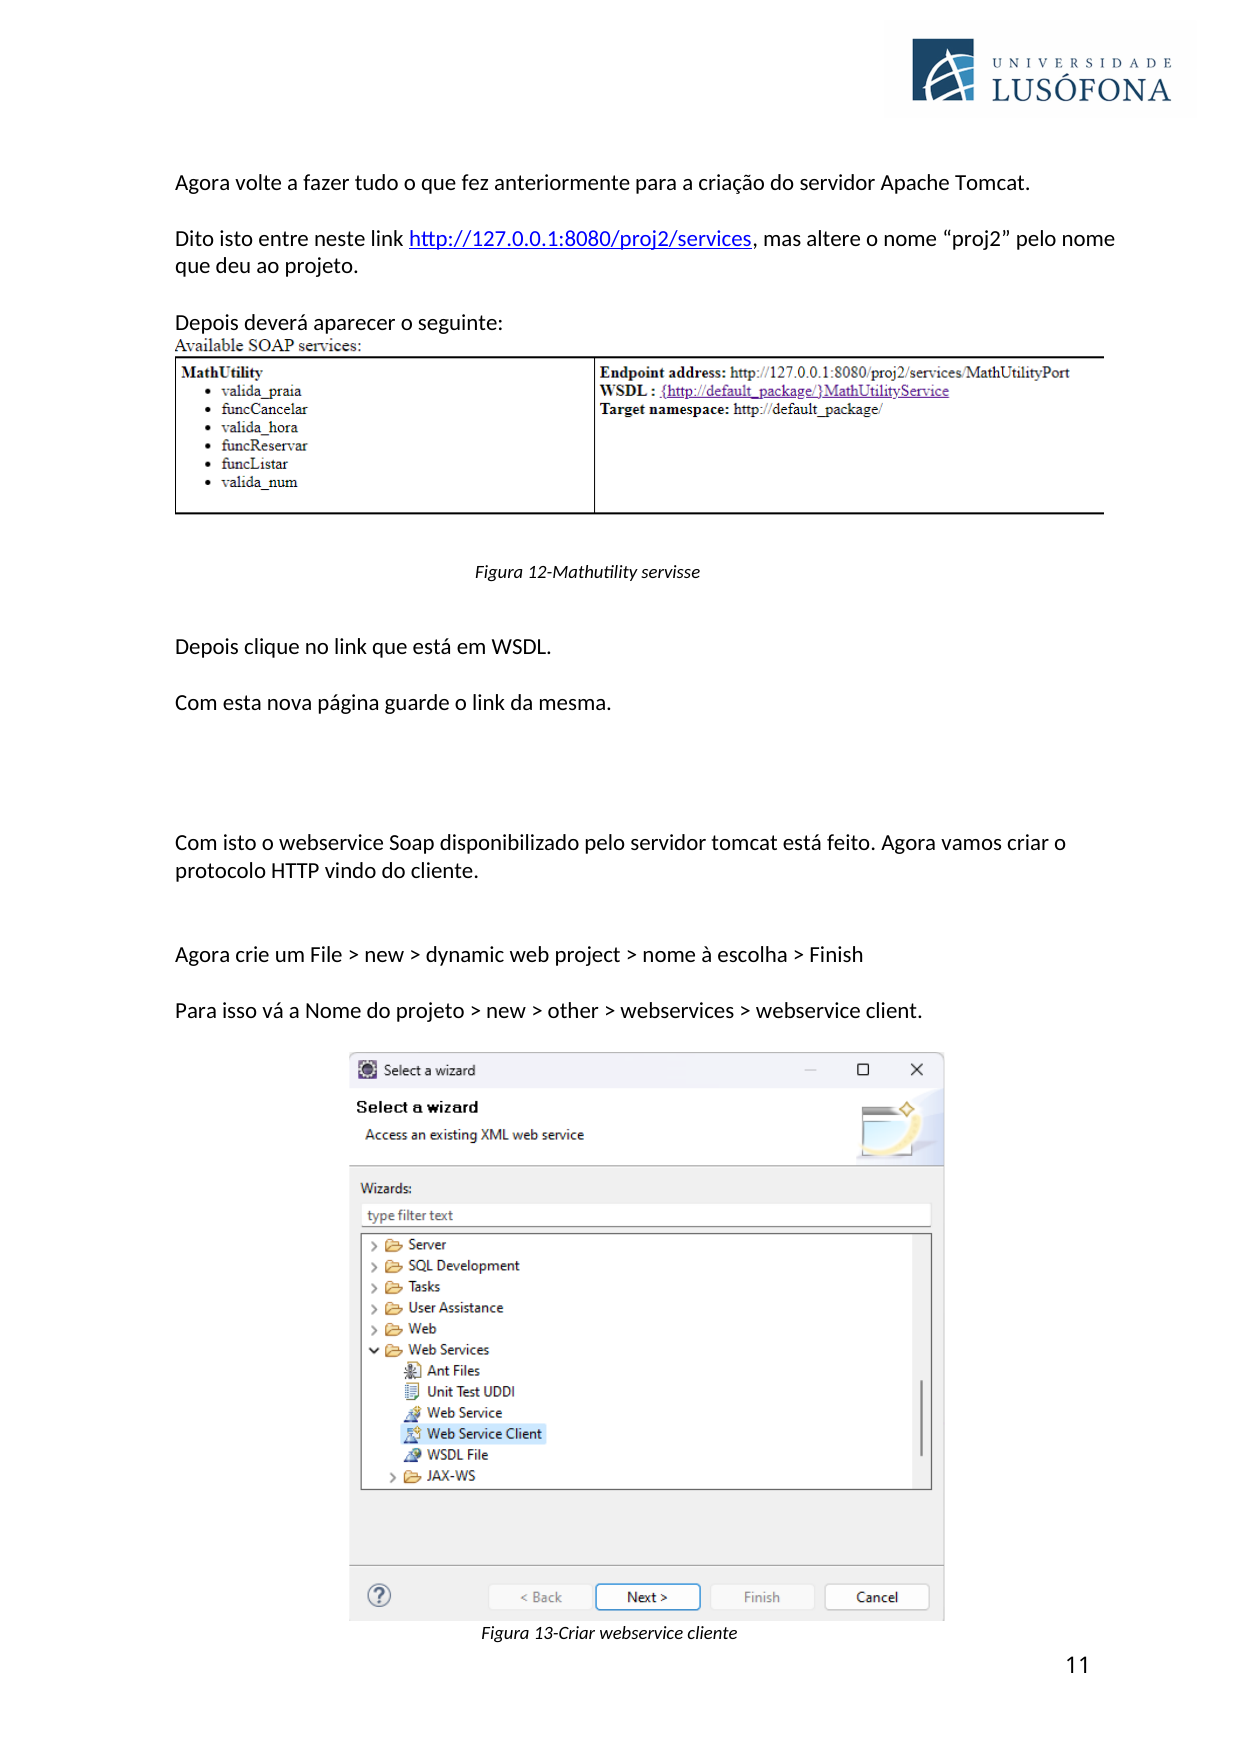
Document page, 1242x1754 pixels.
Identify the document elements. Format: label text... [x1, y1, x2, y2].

text Com isto o webservice Soap disponibilizado pelo servidor tomcat está feito. Agora vamos criar o protocolo HTTP vindo do cliente. [175, 828, 1119, 884]
text Depois deverá aparecer o seguinte: [100, 308, 1119, 336]
text Agora crie um File > new > dynamic web project > nome à escolha > Finish [100, 941, 1119, 969]
text Depois clique no link que está em WSDL. [100, 632, 1119, 660]
text Figura 12-Mathutility servisse [400, 561, 1119, 583]
picture [175, 335, 1104, 561]
text Com esta nova página guarde o link da mesma. [100, 688, 1119, 716]
text Dito isto entre neste link http://127.0.0.1:8080/proj2/services, mas altere o nome “proj2” pelo nome que deu ao projeto. [175, 224, 1119, 280]
picture [884, 20, 1197, 118]
text Para isso vá a Nome do projeto > new > other > webservices > webservice client. [175, 969, 1119, 1025]
text Agora volte a fazer tudo o que fez anteriormente para a criação do servidor Apache Tomcat. [100, 168, 1119, 196]
picture [349, 1052, 945, 1621]
text Figura 13-Criar webservice cliente [100, 1621, 1119, 1644]
